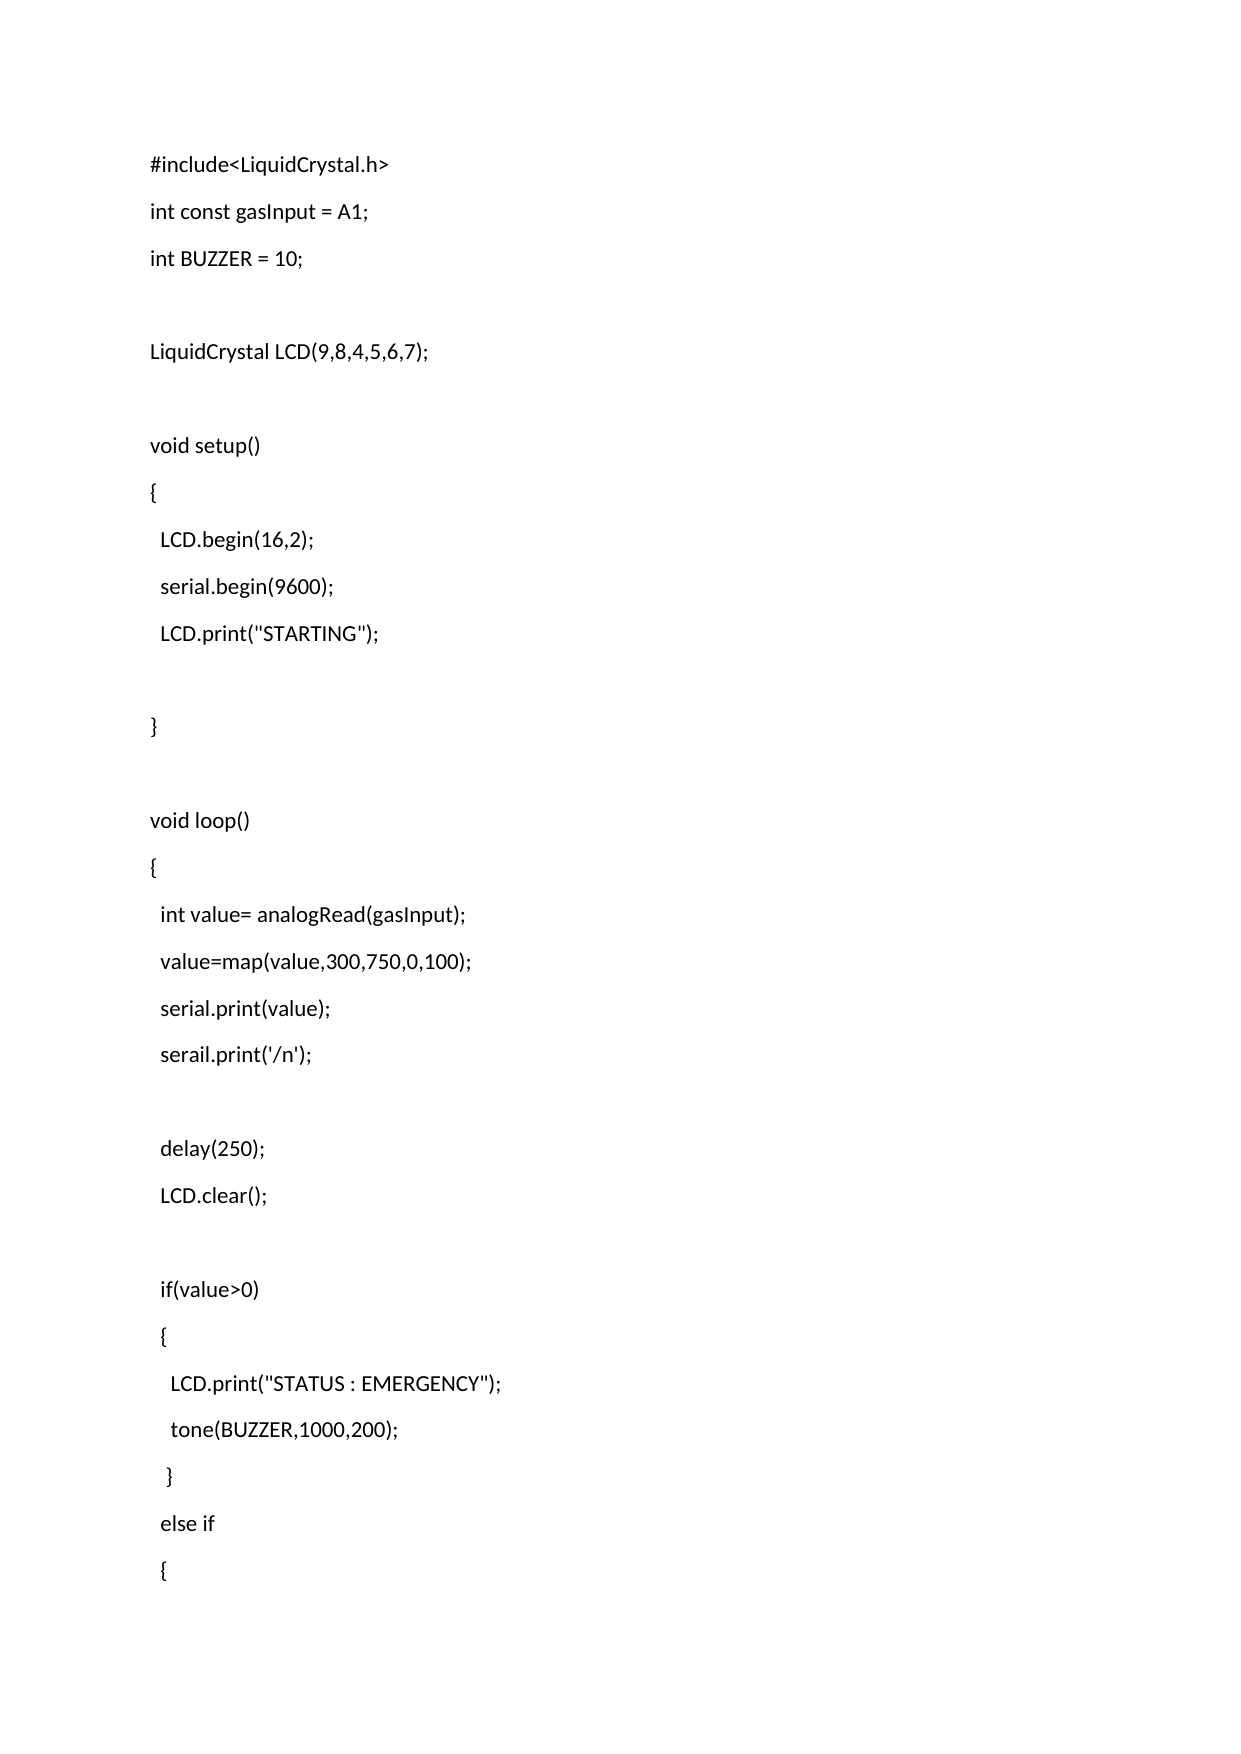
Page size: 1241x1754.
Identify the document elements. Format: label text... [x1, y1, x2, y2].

text else if [150, 1509, 1090, 1537]
text { [150, 1322, 1090, 1350]
text LCD.clear(); [150, 1181, 1090, 1209]
text delay(250); [150, 1134, 1090, 1162]
text { [150, 853, 1090, 881]
text serial.print(value); [150, 994, 1090, 1022]
text { [150, 1556, 1090, 1584]
text int BUZZER = 10; [150, 244, 1090, 272]
text LiquidCrystal LCD(9,8,4,5,6,7); [150, 337, 1090, 366]
text #include<LiquidCrystal.h> [150, 150, 1090, 178]
text { [150, 478, 1090, 506]
text void setup() [150, 431, 1090, 459]
text tone(BUZZER,1000,200); [150, 1416, 1090, 1444]
text LCD.begin(16,2); [150, 525, 1090, 553]
text if(value>0) [150, 1275, 1090, 1303]
text value=map(value,300,750,0,100); [150, 947, 1090, 975]
text void loop() [150, 806, 1090, 834]
text int const gasInput = A1; [150, 197, 1090, 225]
text LCD.print("STARTING"); [150, 619, 1090, 647]
text serial.begin(9600); [150, 572, 1090, 600]
text int value= analogRead(gasInput); [150, 900, 1090, 928]
text LCD.print("STATUS : EMERGENCY"); [150, 1369, 1090, 1397]
text } [150, 1462, 1090, 1491]
text } [150, 712, 1090, 741]
text serail.print('/n'); [150, 1041, 1090, 1069]
